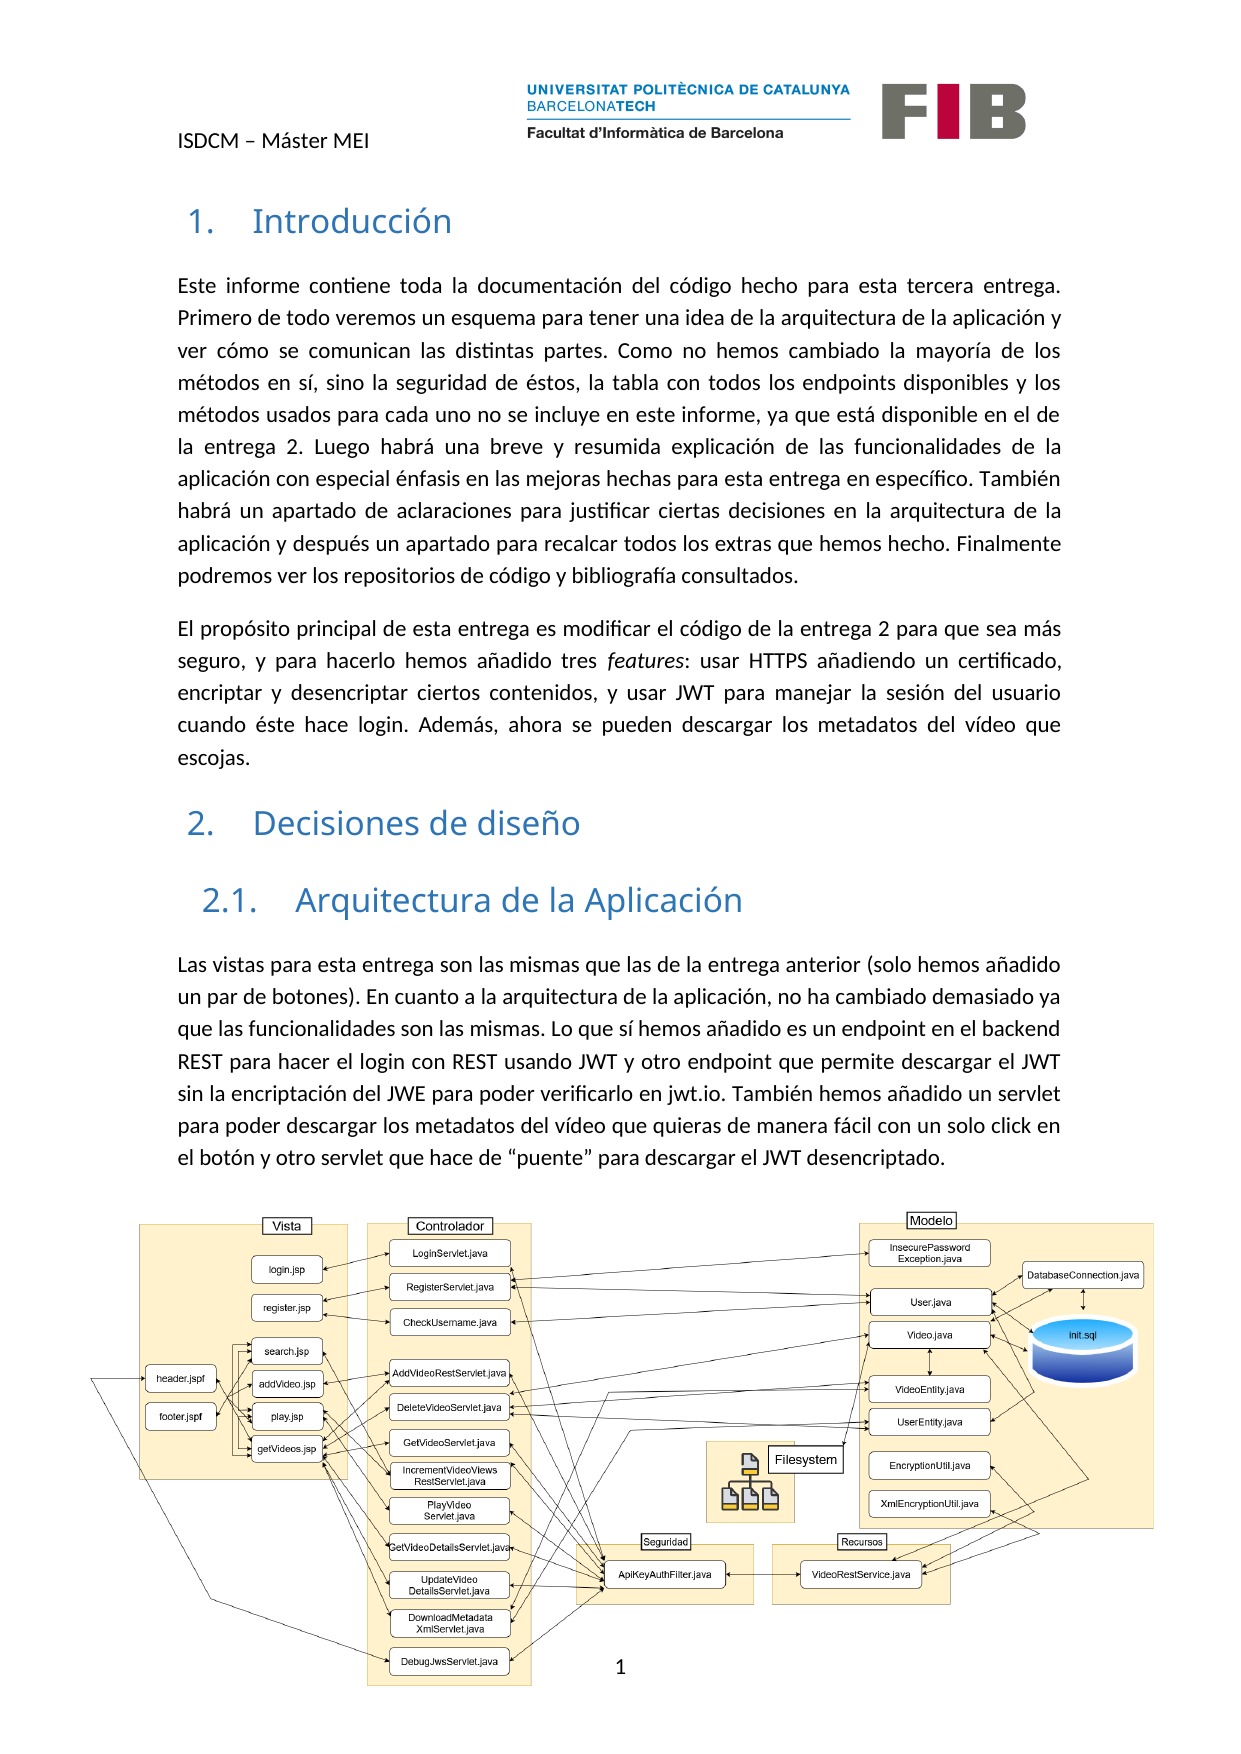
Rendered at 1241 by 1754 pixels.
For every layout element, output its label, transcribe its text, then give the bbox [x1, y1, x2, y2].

picture [524, 73, 1026, 149]
subtitle Introducción [215, 198, 1063, 244]
subtitle Decisiones de diseño [215, 800, 1063, 845]
text Este informe contiene toda la documentación del código hecho para esta tercera entrega. Primero de todo veremos un esquema para tener una idea de la arquitectura de la aplicación y ver cómo se comunican las distintas partes. Como no hemos cambiado la mayoría de los métodos en sí, sino la seguridad de éstos, la tabla con todos los endpoints disponibles y los métodos usados para cada uno no se incluye en este informe, ya que está disponible en el de la entrega 2. Luego habrá una breve y resumida explicación de las funcionalidades de la aplicación con especial énfasis en las mejoras hechas para esta entrega en específico. También habrá un apartado de aclaraciones para justificar ciertas decisiones en la arquitectura de la aplicación y después un apartado para recalcar todos los extras que hemos hecho. Finalmente podremos ver los repositorios de código y bibliografía consultados. [177, 271, 1063, 589]
text El propósito principal de esta entrega es modificar el código de la entrega 2 para que sea más seguro, y para hacerlo hemos añadido tres features: usar HTTPS añadiendo un certificado, encriptar y desencriptar ciertos contenidos, y usar JWT para manejar la sesión del usuario cuando éste hace login. Además, ahora se pueden descargar los metadatos del vídeo que escojas. [177, 614, 1063, 771]
text Las vistas para esta entrega son las mismas que las de la entrega anterior (solo hemos añadido un par de botones). En cuanto a la arquitectura de la aplicación, no ha cambiado demasiado ya que las funcionalidades son las mismas. Lo que sí hemos añadido es un endpoint en el backend REST para hacer el login con REST usando JWT y otro endpoint que permite descargar el JWT sin la encriptación del JWE para poder verificarlo en jwt.io. También hemos añadido un servlet para poder descargar los metadatos del vídeo que quieras de manera fácil con un solo click en el botón y otro servlet que hace de “puente” para descargar el JWT desencriptado. [177, 950, 1063, 1171]
subtitle Arquitectura de la Aplicación [258, 877, 1063, 923]
picture [86, 1201, 1154, 1686]
